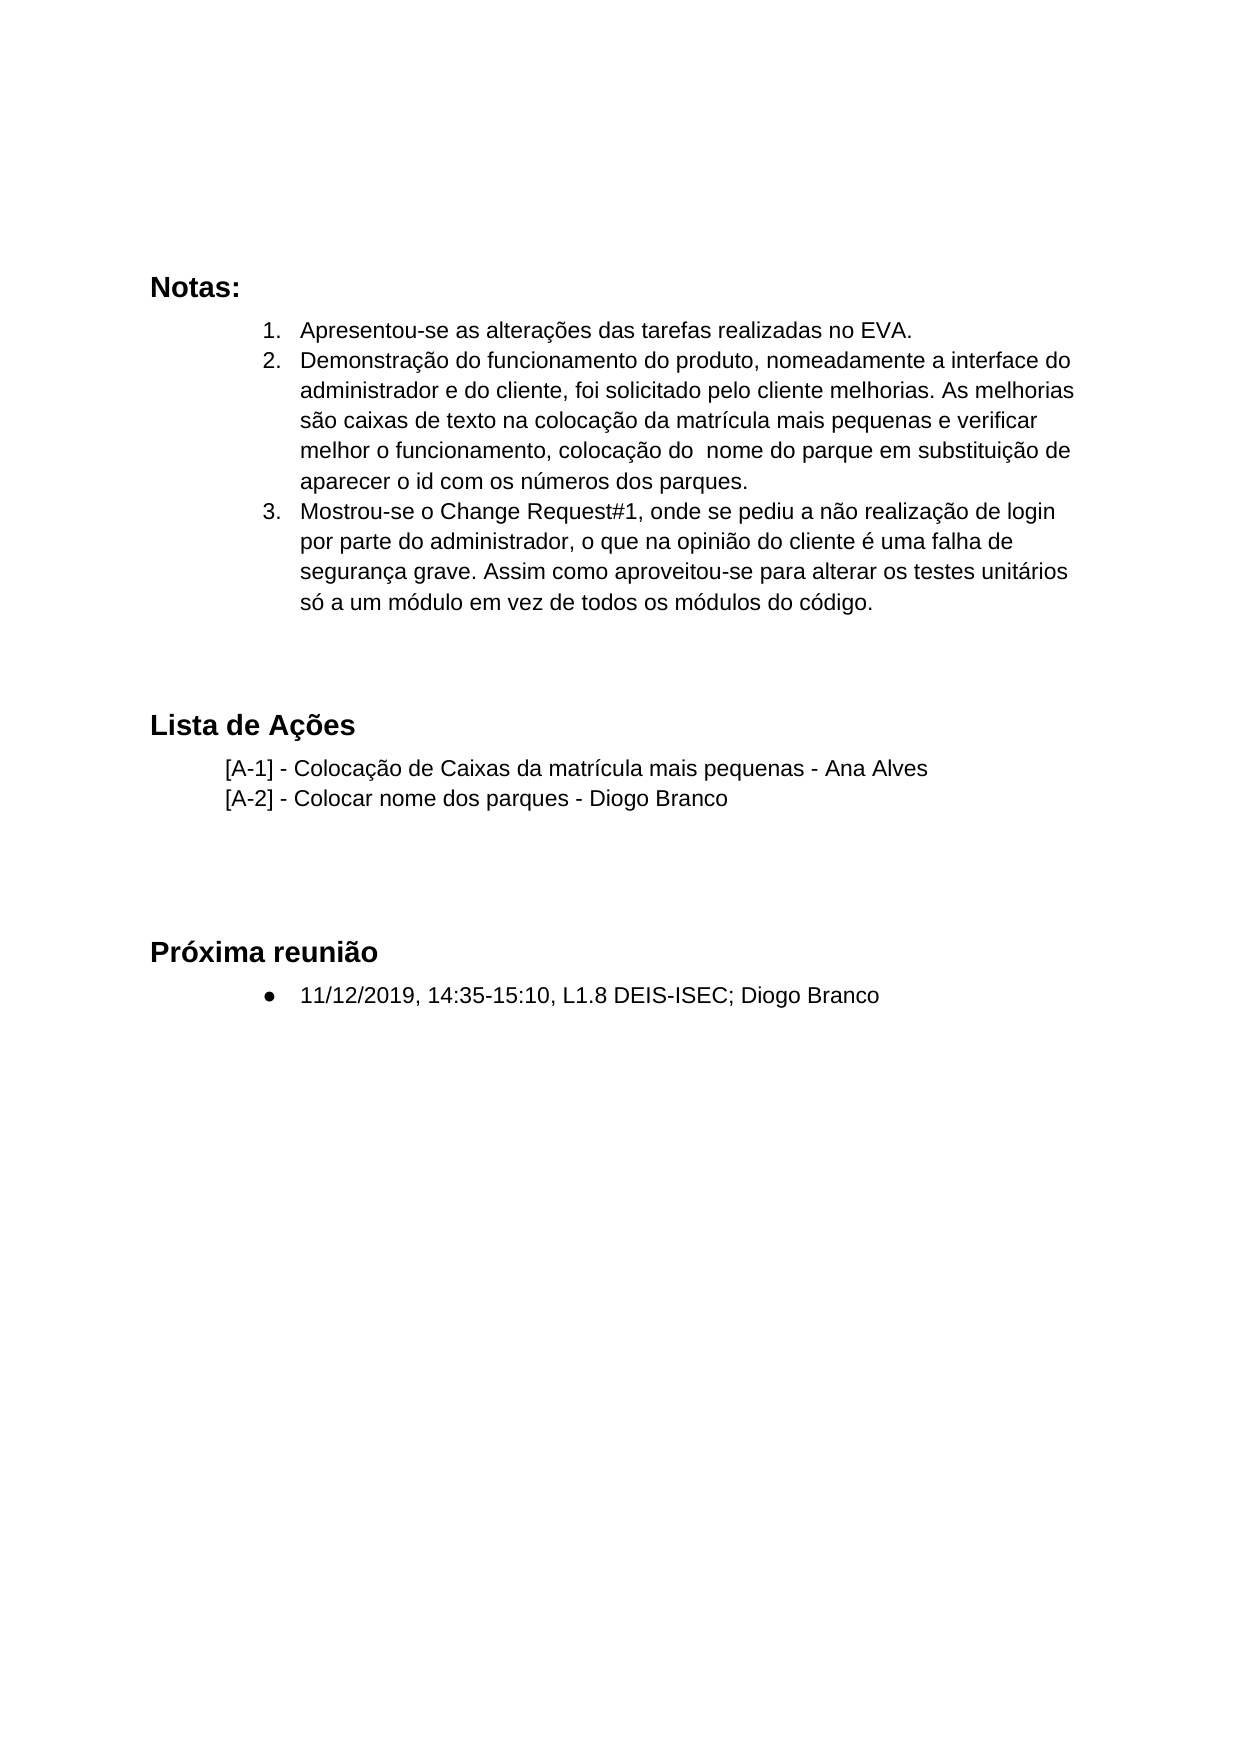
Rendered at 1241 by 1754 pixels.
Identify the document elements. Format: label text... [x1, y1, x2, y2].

subtitle Notas: [150, 270, 1090, 303]
list Mostrou-se o Change Request#1, onde se pediu a não realização de login por parte do administrador, o que na opinião do cliente é uma falha de segurança grave. Assim como aproveitou-se para alterar os testes unitários só a um módulo em vez de todos os módulos do código. [262, 498, 1090, 615]
subtitle Próxima reunião [150, 935, 1090, 969]
list Demonstração do funcionamento do produto, nomeadamente a interface do administrador e do cliente, foi solicitado pelo cliente melhorias. As melhorias são caixas de texto na colocação da matrícula mais pequenas e verificar melhor o funcionamento, colocação do nome do parque em substituição de aparecer o id com os números dos parques. [262, 347, 1090, 494]
subtitle Lista de Ações [150, 708, 1090, 742]
text [A-2] - Colocar nome dos parques - Diogo Branco [225, 785, 1090, 812]
list Apresentou-se as alterações das tarefas realizadas no EVA. [262, 317, 1090, 343]
text [A-1] - Colocação de Caixas da matrícula mais pequenas - Ana Alves [225, 755, 1090, 782]
list 11/12/2019, 14:35-15:10, L1.8 DEIS-ISEC; Diogo Branco [262, 982, 1090, 1009]
